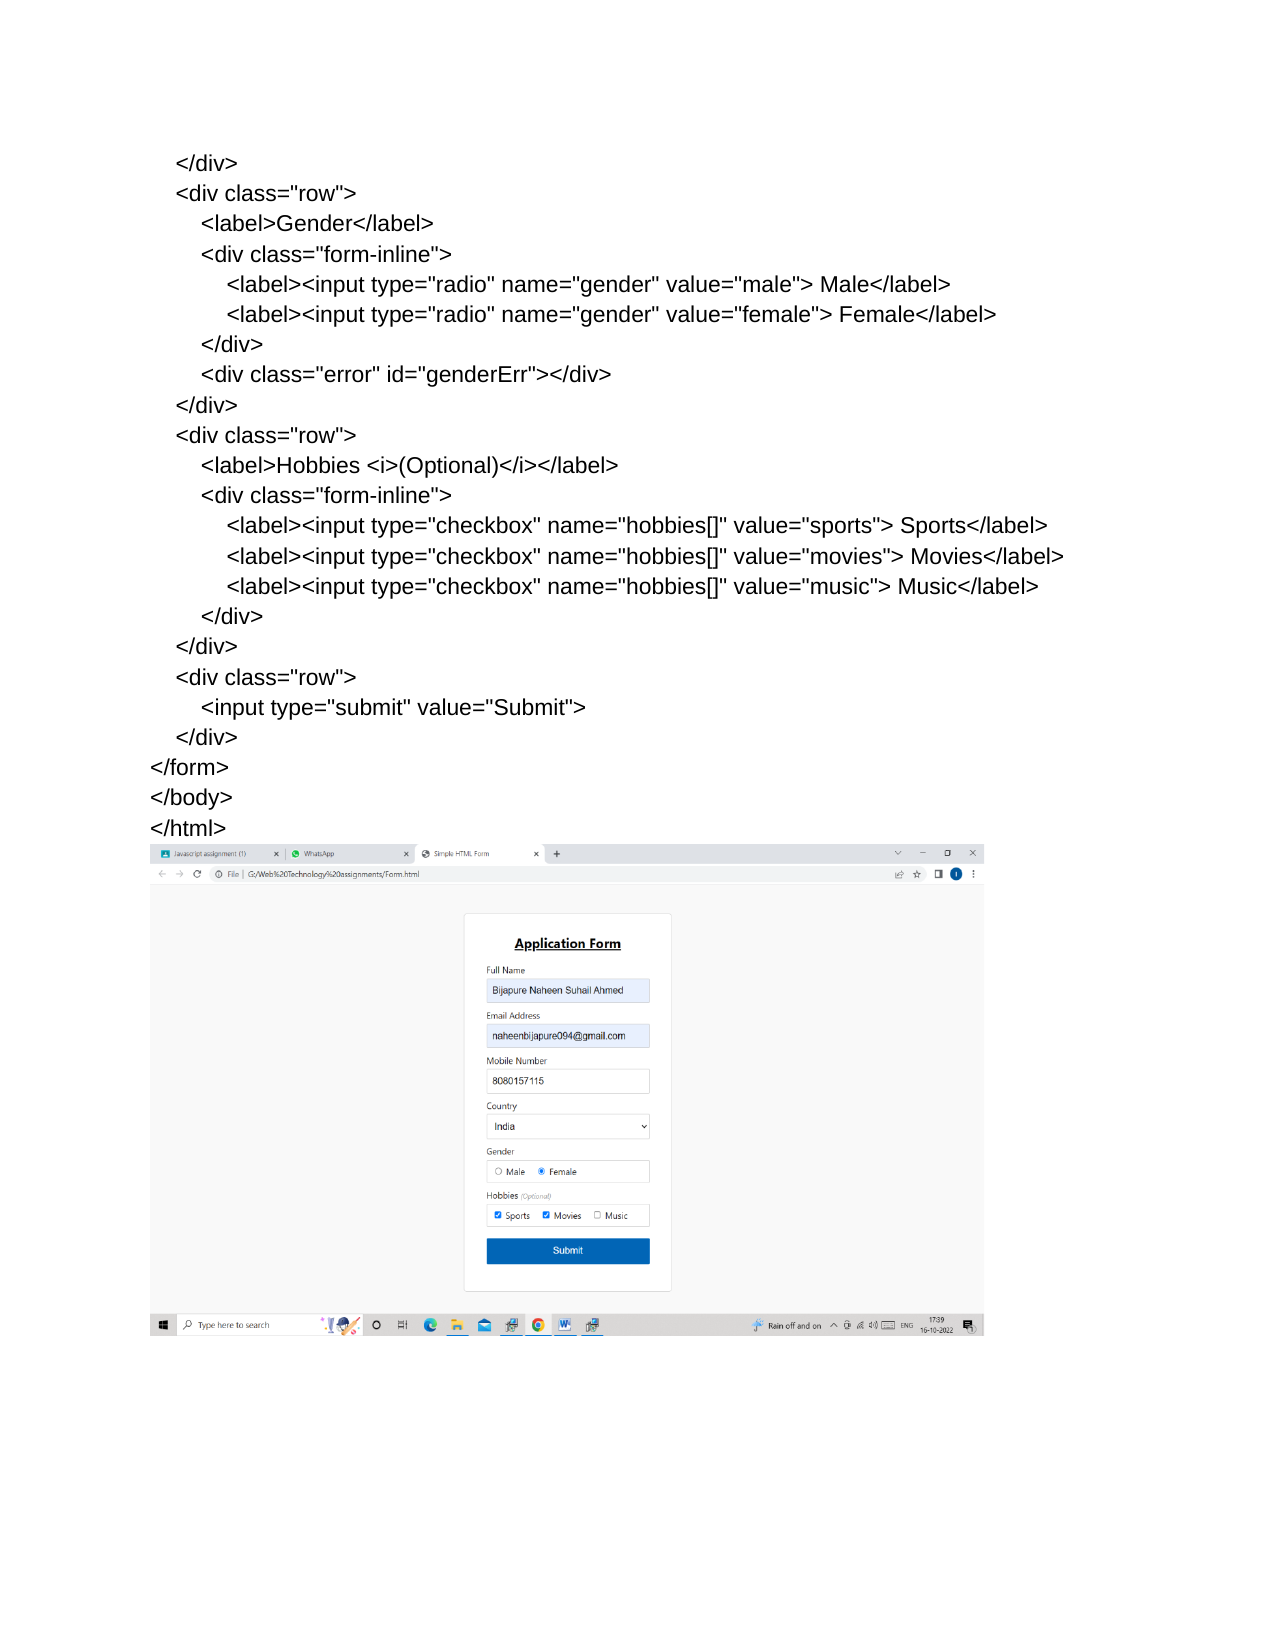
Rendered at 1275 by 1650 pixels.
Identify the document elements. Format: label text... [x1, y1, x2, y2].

text <label>Hobbies <i>(Optional)</i></label> [150, 452, 1125, 478]
text <label><input type="checkbox" name="hobbies[]" value="movies"> Movies</label> [150, 543, 1125, 569]
text <div class="row"> [150, 180, 1125, 207]
text <label><input type="checkbox" name="hobbies[]" value="music"> Music</label> [150, 573, 1125, 599]
picture [150, 844, 985, 1336]
text </div> [150, 150, 1125, 176]
text <input type="submit" value="Submit"> [150, 694, 1125, 720]
text <div class="row"> [150, 663, 1125, 690]
text </html> [150, 814, 1125, 841]
text </body> [150, 784, 1125, 811]
text <label><input type="radio" name="gender" value="female"> Female</label> [150, 301, 1125, 327]
text <div class="form-inline"> [150, 241, 1125, 267]
text <label><input type="checkbox" name="hobbies[]" value="sports"> Sports</label> [150, 512, 1125, 539]
text <div class="form-inline"> [150, 482, 1125, 509]
text </div> [150, 724, 1125, 750]
text </div> [150, 633, 1125, 660]
text </div> [150, 331, 1125, 358]
text <div class="error" id="genderErr"></div> [150, 361, 1125, 388]
text <div class="row"> [150, 422, 1125, 448]
text </div> [150, 603, 1125, 629]
text <label>Gender</label> [150, 210, 1125, 237]
text </div> [150, 392, 1125, 418]
text </form> [150, 754, 1125, 781]
text <label><input type="radio" name="gender" value="male"> Male</label> [150, 271, 1125, 297]
